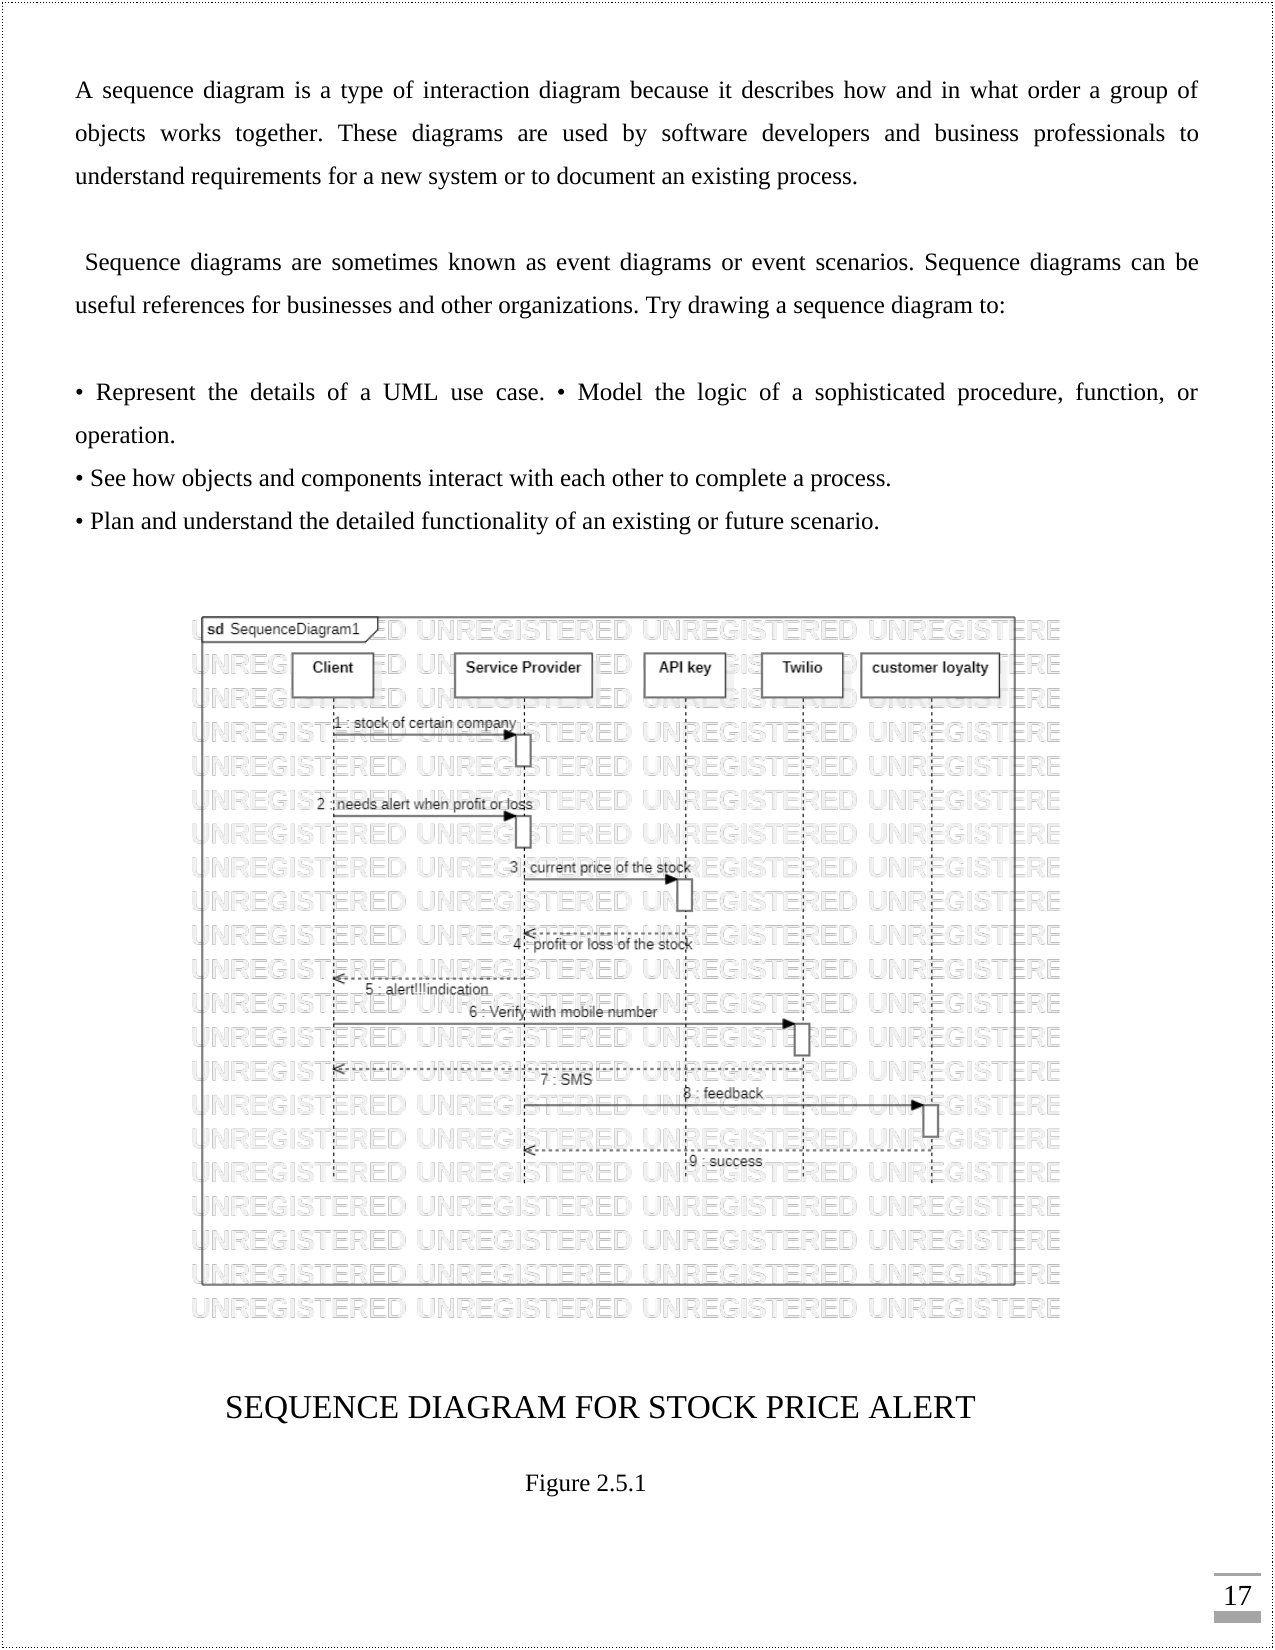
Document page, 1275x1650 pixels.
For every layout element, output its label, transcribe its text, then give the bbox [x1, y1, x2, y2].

text • Plan and understand the detailed functionality of an existing or future scenario. [75, 506, 1200, 535]
picture [191, 606, 1060, 1330]
text • Represent the details of a UML use case. • Model the logic of a sophisticated procedure, function, or operation. [75, 377, 1200, 449]
text A sequence diagram is a type of interaction diagram because it describes how and in what order a group of objects works together. These diagrams are used by software developers and business professionals to understand requirements for a new system or to document an existing process. [75, 75, 1200, 190]
text • See how objects and components interact with each other to complete a process. [75, 463, 1200, 492]
text Figure 2.5.1 [450, 1468, 1200, 1497]
text SEQUENCE DIAGRAM FOR STOCK PRICE ALERT [75, 1387, 1200, 1425]
text Sequence diagrams are sometimes known as event diagrams or event scenarios. Sequence diagrams can be useful references for businesses and other organizations. Try drawing a sequence diagram to: [75, 247, 1200, 319]
